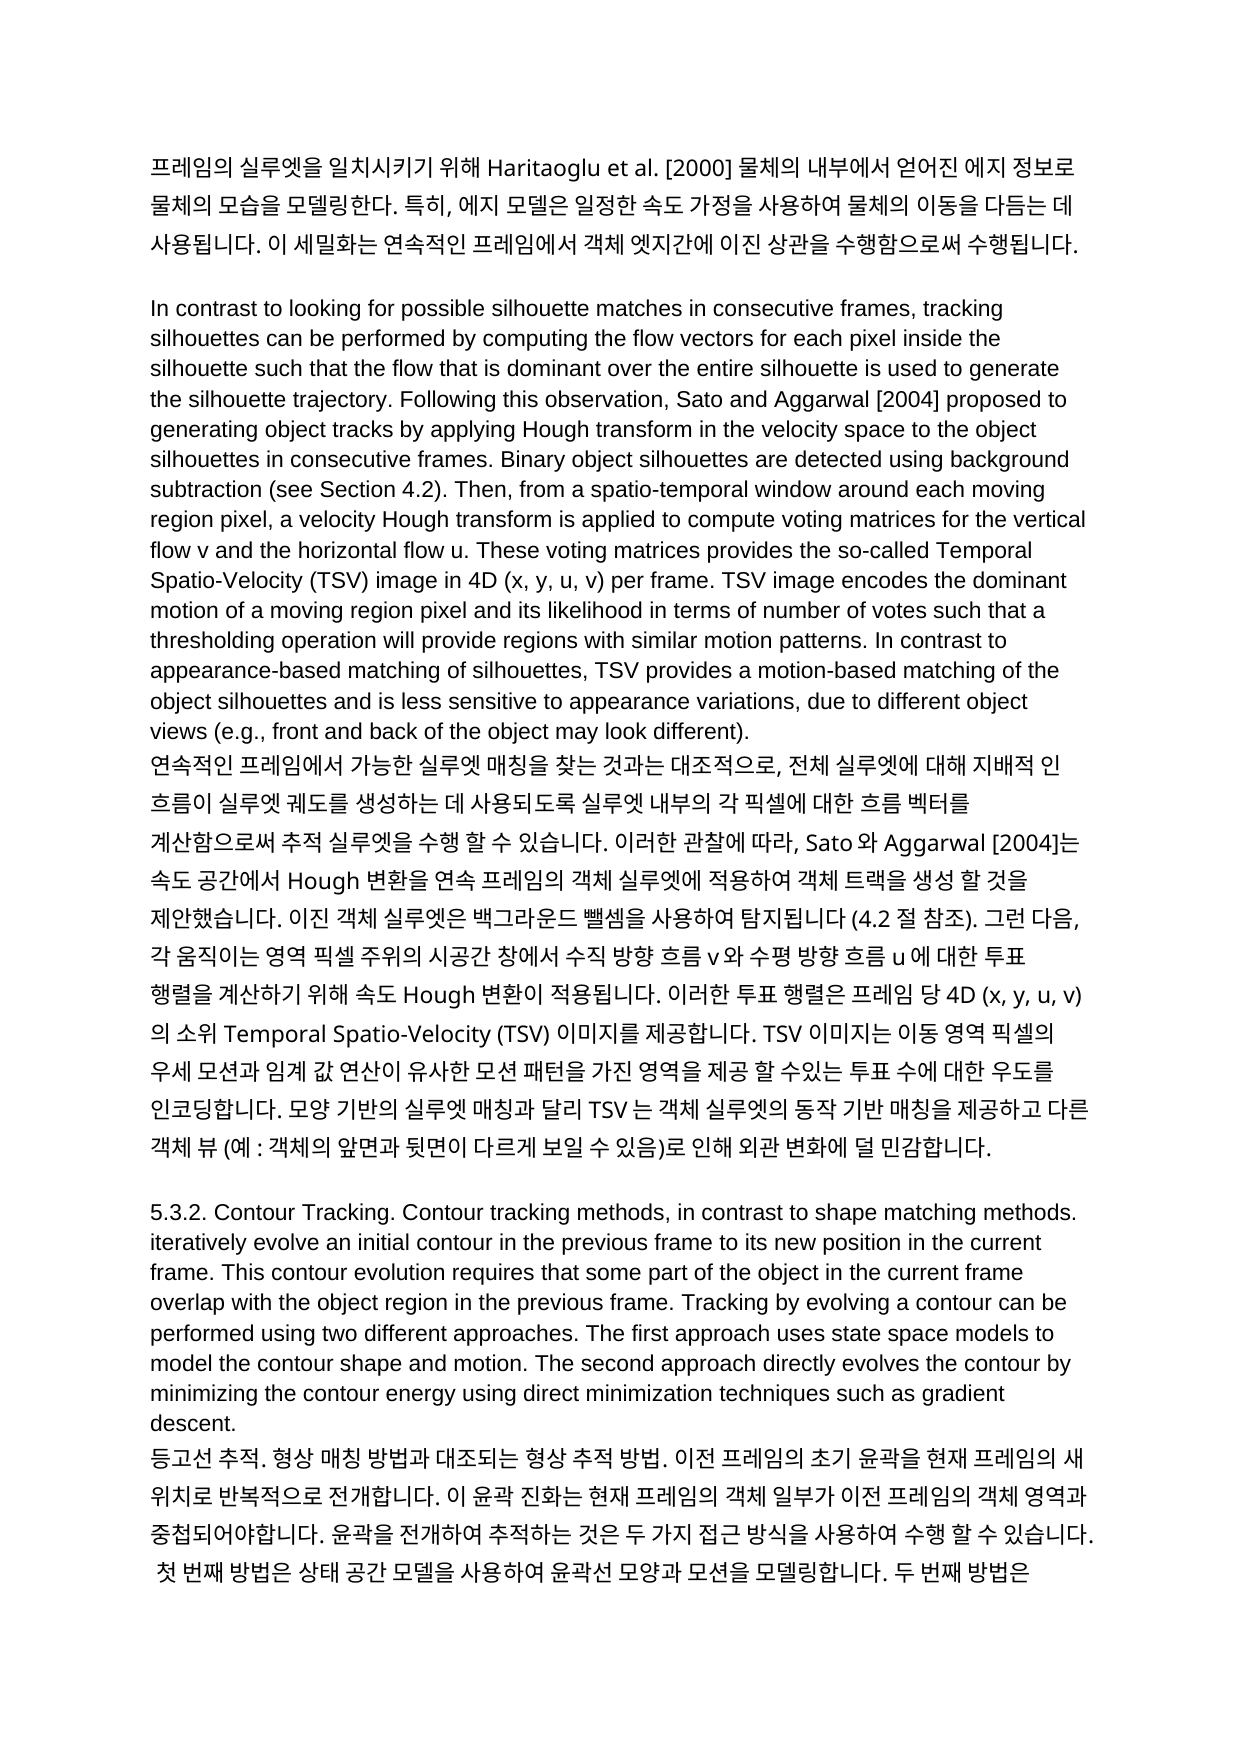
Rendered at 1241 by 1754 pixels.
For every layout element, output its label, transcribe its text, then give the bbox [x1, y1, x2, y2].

text In contrast to looking for possible silhouette matches in consecutive frames, tracking silhouettes can be performed by computing the flow vectors for each pixel inside the silhouette such that the flow that is dominant over the entire silhouette is used to generate the silhouette trajectory. Following this observation, Sato and Aggarwal [2004] proposed to generating object tracks by applying Hough transform in the velocity space to the object silhouettes in consecutive frames. Binary object silhouettes are detected using background subtraction (see Section 4.2). Then, from a spatio-temporal window around each moving region pixel, a velocity Hough transform is applied to compute voting matrices for the vertical flow v and the horizontal flow u. These voting matrices provides the so-called Temporal Spatio-Velocity (TSV) image in 4D (x, y, u, v) per frame. TSV image encodes the dominant motion of a moving region pixel and its likelihood in terms of number of votes such that a thresholding operation will provide regions with similar motion patterns. In contrast to appearance-based matching of silhouettes, TSV provides a motion-based matching of the object silhouettes and is less sensitive to appearance variations, due to different object views (e.g., front and back of the object may look different). [150, 265, 1090, 744]
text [150, 1440, 1090, 1588]
text 5.3.2. Contour Tracking. Contour tracking methods, in contrast to shape matching methods. iteratively evolve an initial contour in the previous frame to its new position in the current frame. This contour evolution requires that some part of the object in the current frame overlap with the object region in the previous frame. Tracking by evolving a contour can be performed using two different approaches. The first approach uses state space models to model the contour shape and motion. The second approach directly evolves the contour by minimizing the contour energy using direct minimization techniques such as gradient descent. [150, 1199, 1090, 1437]
text 연속적인 프레임에서 가능한 실루엣 매칭을 찾는 것과는 대조적으로, 전체 실루엣에 대해 지배적 인 흐름이 실루엣 궤도를 생성하는 데 사용되도록 실루엣 내부의 각 픽셀에 대한 흐름 벡터를 계산함으로써 추적 실루엣을 수행 할 수 있습니다. 이러한 관찰에 따라, Sato와 Aggarwal [2004]는 속도 공간에서 Hough 변환을 연속 프레임의 객체 실루엣에 적용하여 객체 트랙을 생성 할 것을 제안했습니다. 이진 객체 실루엣은 백그라운드 뺄셈을 사용하여 탐지됩니다 (4.2 절 참조). 그런 다음, 각 움직이는 영역 픽셀 주위의 시공간 창에서 수직 방향 흐름 v와 수평 방향 흐름 u에 대한 투표 행렬을 계산하기 위해 속도 Hough 변환이 적용됩니다. 이러한 투표 행렬은 프레임 당 4D (x, y, u, v)의 소위 Temporal Spatio-Velocity (TSV) 이미지를 제공합니다. TSV 이미지는 이동 영역 픽셀의 우세 모션과 임계 값 연산이 유사한 모션 패턴을 가진 영역을 제공 할 수있는 투표 수에 대한 우도를 인코딩합니다. 모양 기반의 실루엣 매칭과 달리 TSV는 객체 실루엣의 동작 기반 매칭을 제공하고 다른 객체 뷰 (예 : 객체의 앞면과 뒷면이 다르게 보일 수 있음)로 인해 외관 변화에 덜 민감합니다. [150, 748, 1090, 1163]
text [150, 150, 1090, 260]
